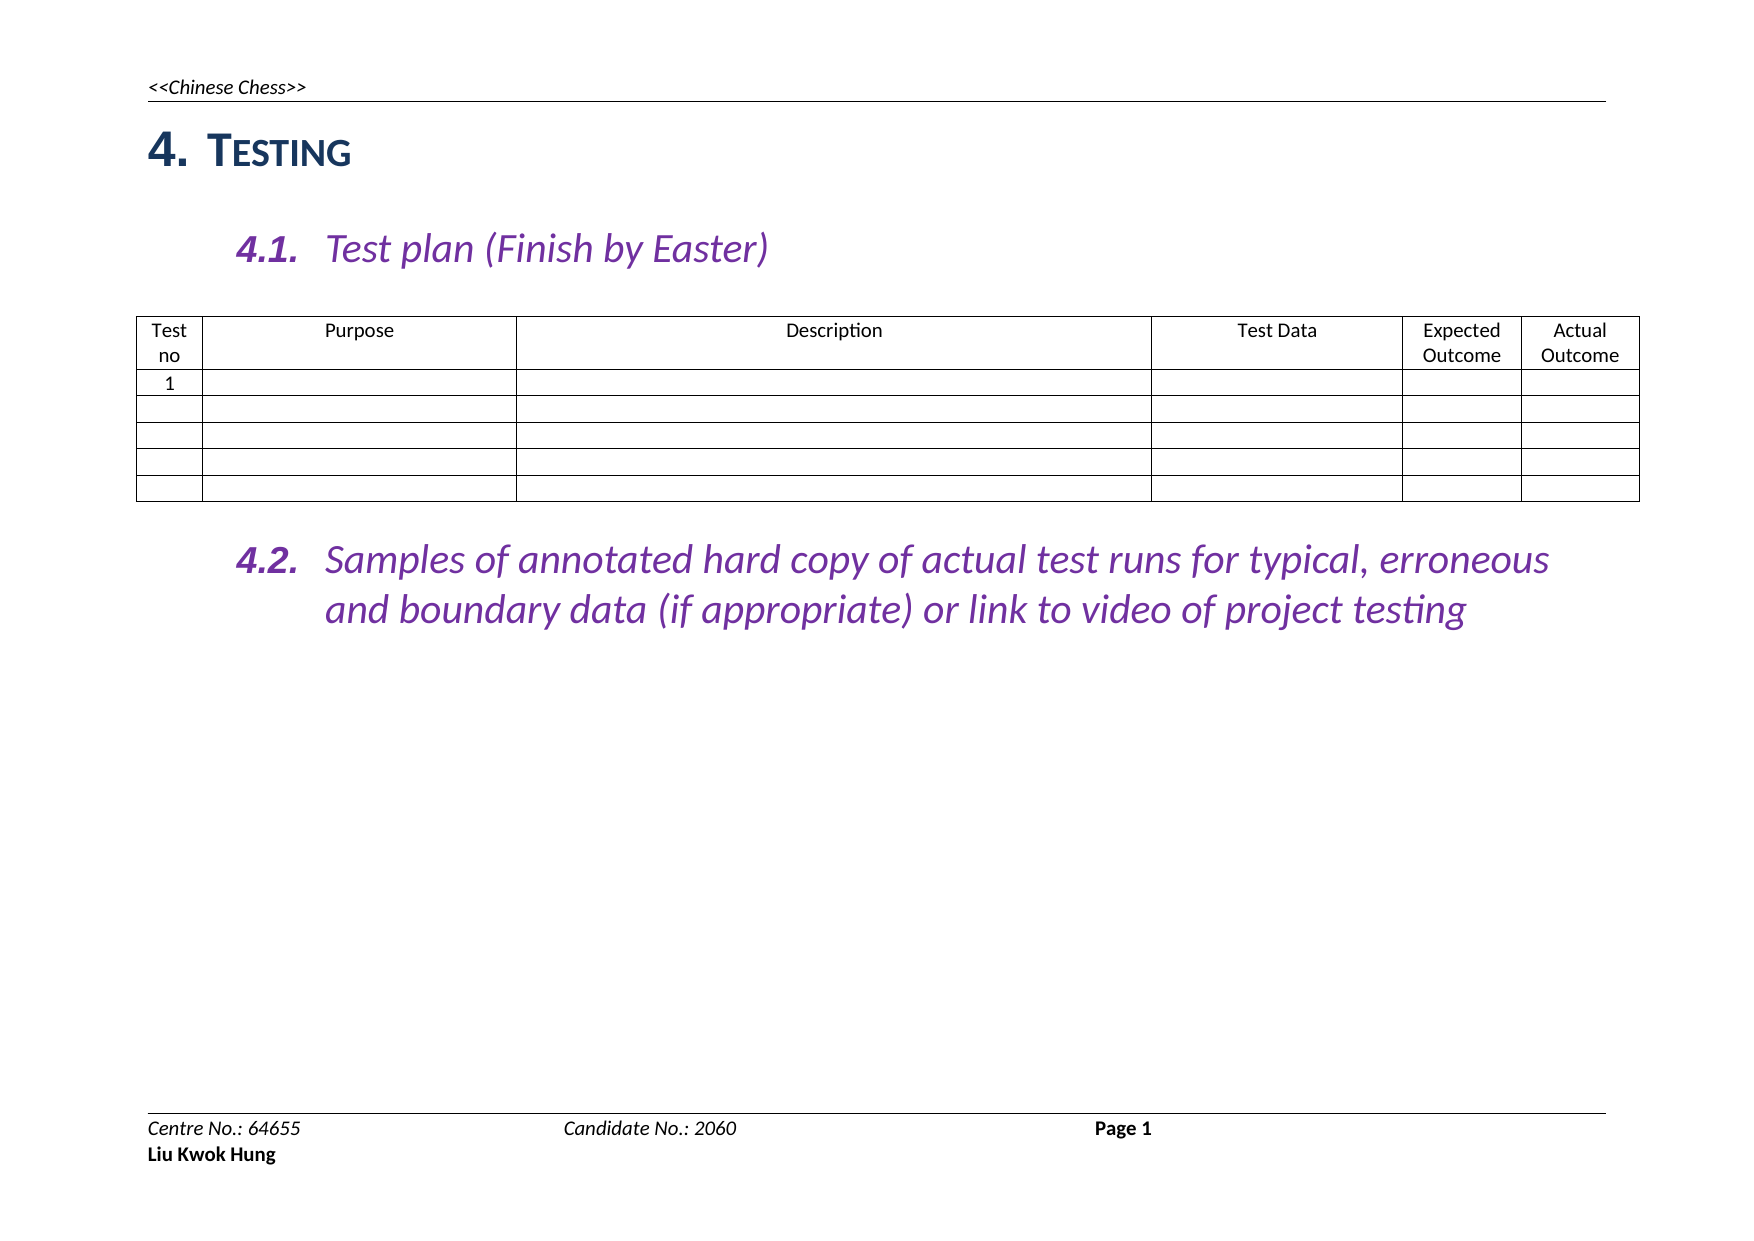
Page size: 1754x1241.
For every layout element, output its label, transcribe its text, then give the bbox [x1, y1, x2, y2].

table_header Description [517, 317, 1151, 369]
table_cell [203, 449, 516, 474]
table_cell [1152, 476, 1402, 501]
table_header Actual Outcome [1522, 317, 1639, 369]
table_cell [203, 423, 516, 448]
table_cell [517, 396, 1151, 422]
table_cell [517, 476, 1151, 501]
table_cell [1522, 396, 1639, 422]
table_cell [137, 449, 202, 474]
table_cell [1152, 449, 1402, 474]
subtitle Test plan (Finish by Easter) [236, 222, 1606, 273]
subtitle Testing [148, 118, 1606, 179]
table_cell [1152, 396, 1402, 422]
table_cell 1 [137, 370, 202, 395]
table_cell [1522, 423, 1639, 448]
table_header Test no [137, 317, 202, 369]
table_cell [517, 370, 1151, 395]
table_cell [1522, 449, 1639, 474]
table_cell [1152, 370, 1402, 395]
table_cell [517, 449, 1151, 474]
table_cell [517, 423, 1151, 448]
table_cell [203, 396, 516, 422]
table_cell [1403, 396, 1521, 422]
table_cell [1403, 449, 1521, 474]
table_cell [1522, 476, 1639, 501]
table_cell [203, 476, 516, 501]
table_cell [137, 423, 202, 448]
table_cell [1152, 423, 1402, 448]
table_cell [137, 396, 202, 422]
table_header Expected Outcome [1403, 317, 1521, 369]
table_cell [1403, 370, 1521, 395]
table_cell [1403, 423, 1521, 448]
table_header Test Data [1152, 317, 1402, 369]
table_header Purpose [203, 317, 516, 369]
table_cell [203, 370, 516, 395]
table_cell [1403, 476, 1521, 501]
subtitle Samples of annotated hard copy of actual test runs for typical, erroneous and boundary data (if appropriate) or link to video of project testing [236, 533, 1606, 634]
table_cell [137, 476, 202, 501]
table_cell [1522, 370, 1639, 395]
